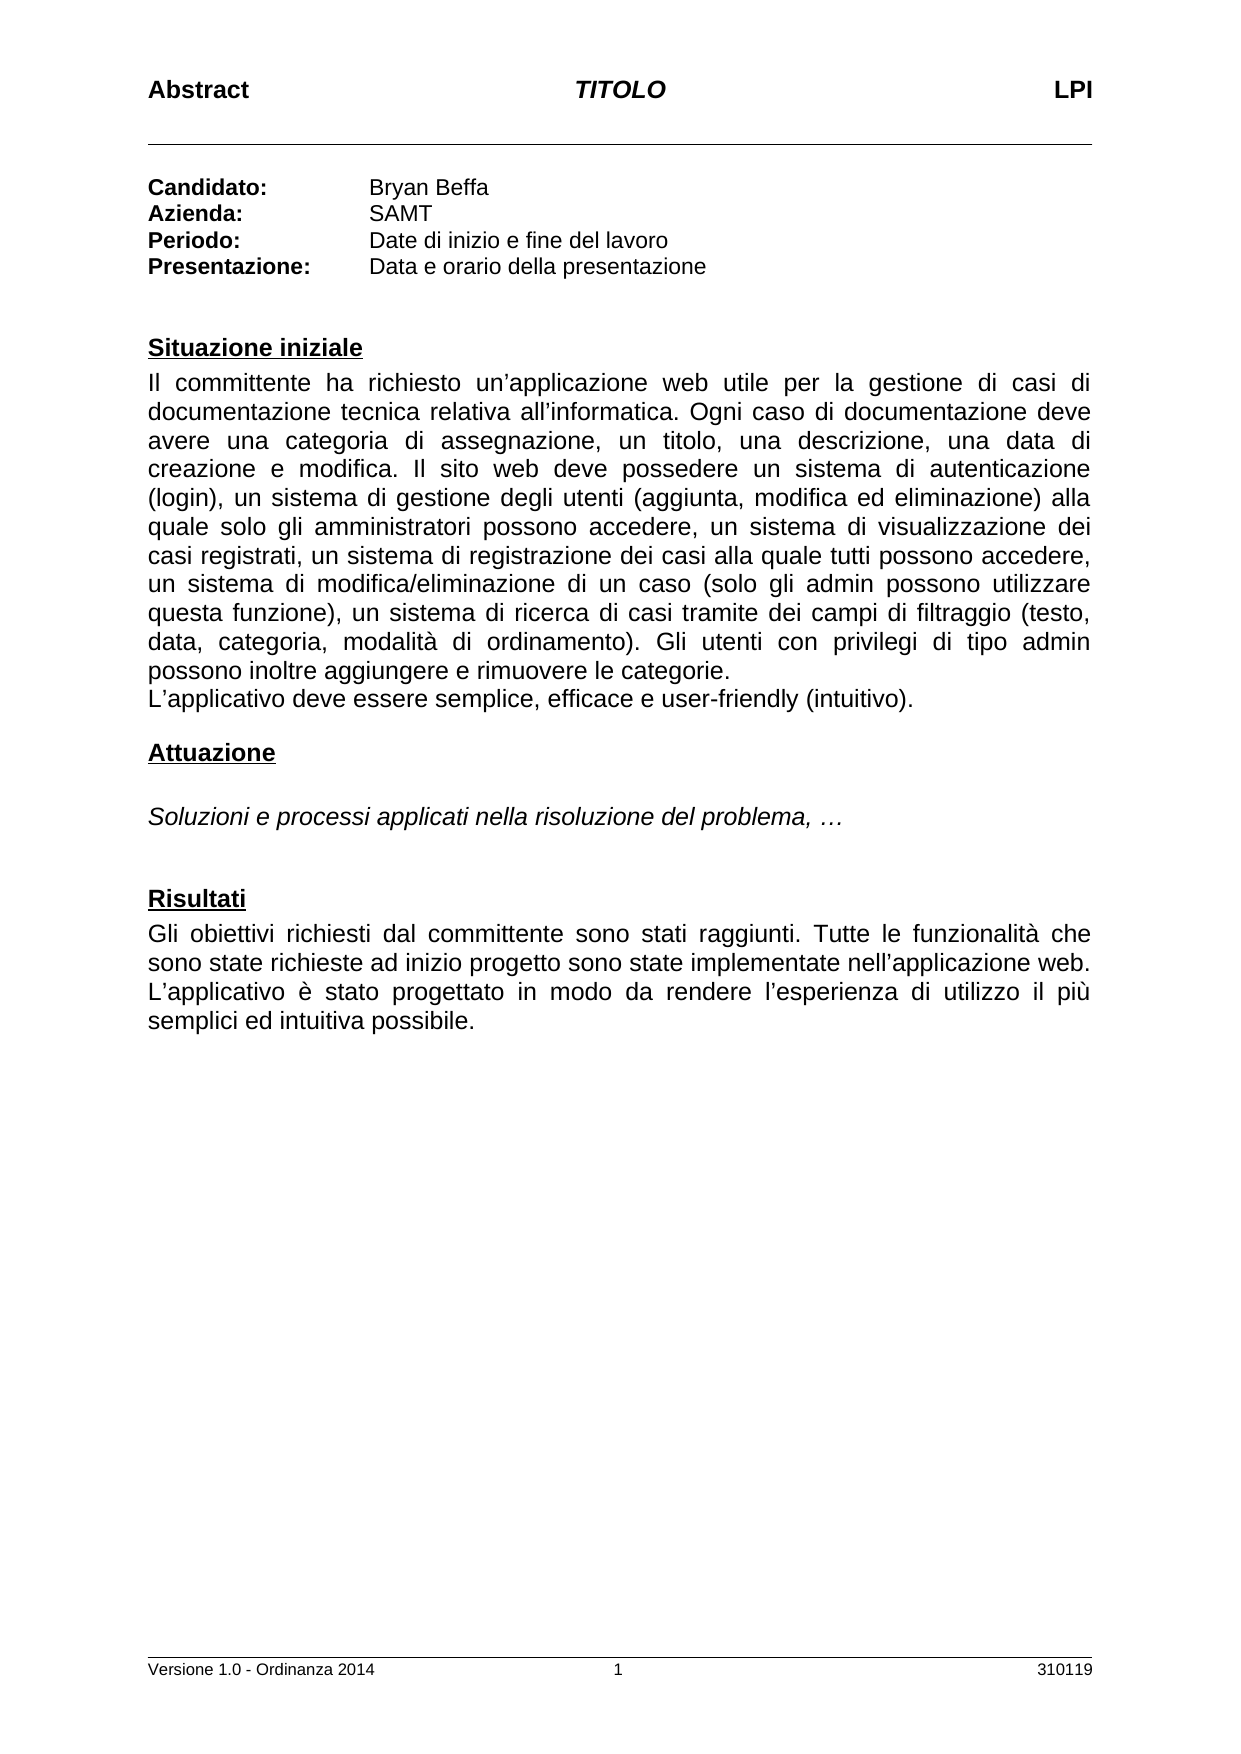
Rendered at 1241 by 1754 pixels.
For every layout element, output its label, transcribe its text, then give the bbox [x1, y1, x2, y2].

text L’applicativo deve essere semplice, efficace e user-friendly (intuitivo). [148, 684, 1092, 713]
text Il committente ha richiesto un’applicazione web utile per la gestione di casi di documentazione tecnica relativa all’informatica. Ogni caso di documentazione deve avere una categoria di assegnazione, un titolo, una descrizione, una data di creazione e modifica. Il sito web deve possedere un sistema di autenticazione (login), un sistema di gestione degli utenti (aggiunta, modifica ed eliminazione) alla quale solo gli amministratori possono accedere, un sistema di visualizzazione dei casi registrati, un sistema di registrazione dei casi alla quale tutti possono accedere, un sistema di modifica/eliminazione di un caso (solo gli admin possono utilizzare questa funzione), un sistema di ricerca di casi tramite dei campi di filtraggio (testo, data, categoria, modalità di ordinamento). Gli utenti con privilegi di tipo admin possono inoltre aggiungere e rimuovere le categorie. [148, 368, 1092, 684]
subtitle Situazione iniziale [148, 333, 1092, 362]
subtitle Attuazione [148, 738, 1092, 767]
text Periodo: Date di inizio e fine del lavoro [148, 227, 1092, 253]
text Gli obiettivi richiesti dal committente sono stati raggiunti. Tutte le funzionalità che sono state richieste ad inizio progetto sono state implementate nell’applicazione web. L’applicativo è stato progettato in modo da rendere l’esperienza di utilizzo il più semplici ed intuitiva possibile. [148, 919, 1092, 1034]
text Presentazione: Data e orario della presentazione [148, 253, 1092, 279]
text Azienda: SAMT [148, 200, 1092, 227]
text Candidato: Bryan Beffa [148, 174, 1092, 200]
text Soluzioni e processi applicati nella risoluzione del problema, … [148, 802, 1092, 831]
subtitle Risultati [148, 884, 1092, 913]
